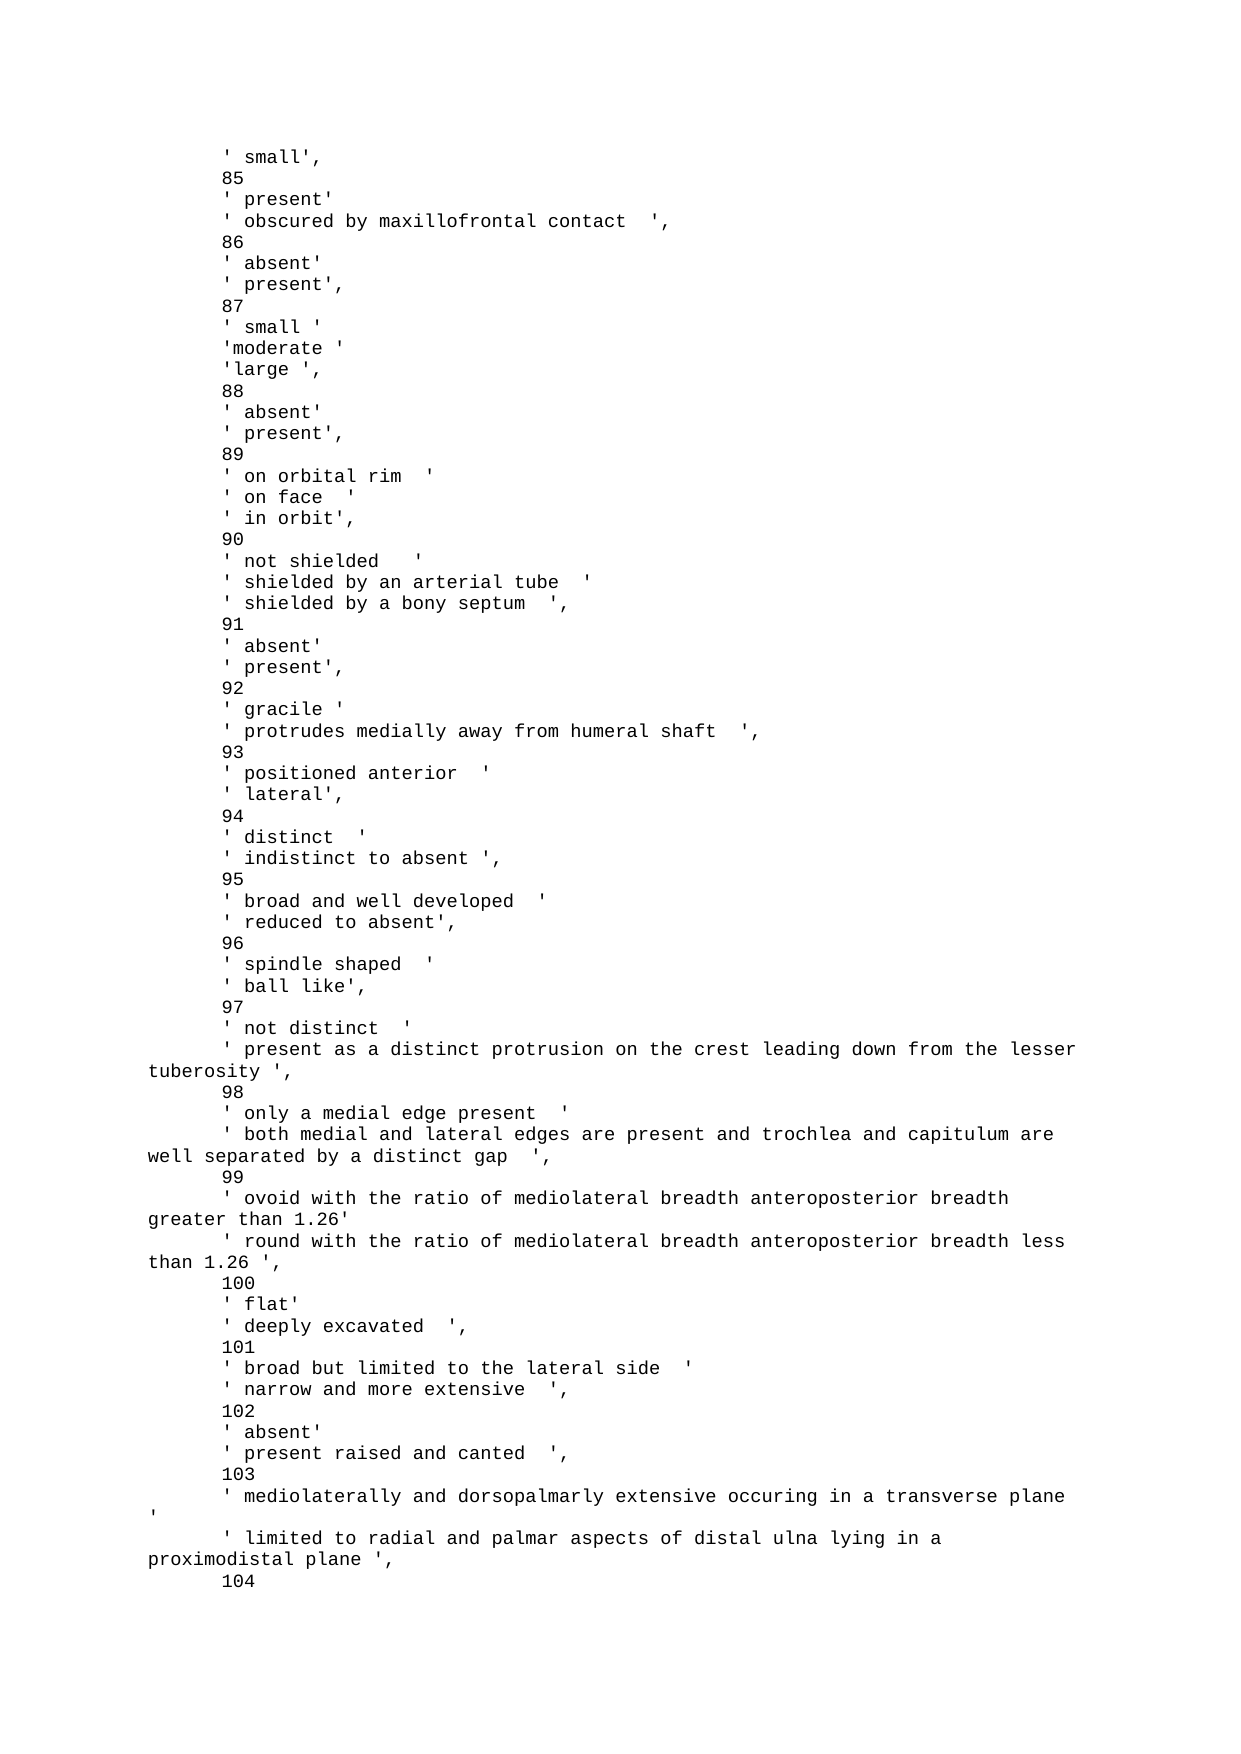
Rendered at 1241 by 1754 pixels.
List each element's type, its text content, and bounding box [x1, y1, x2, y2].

text 88 [148, 381, 1093, 403]
text ' deeply excavated ', [148, 1316, 1093, 1338]
text ' ball like', [148, 976, 1093, 998]
text 89 [148, 445, 1093, 466]
text 93 [148, 743, 1093, 764]
text ' positioned anterior ' [148, 764, 1093, 785]
text ' limited to radial and palmar aspects of distal ulna lying in a proximodistal plane ', [148, 1529, 1093, 1571]
text ' protrudes medially away from humeral shaft ', [148, 721, 1093, 743]
text ' in orbit', [148, 509, 1093, 530]
text ' present', [148, 658, 1093, 679]
text ' shielded by an arterial tube ' [148, 573, 1093, 594]
text 'moderate ' [148, 339, 1093, 360]
text ' absent' [148, 1423, 1093, 1444]
text ' not shielded ' [148, 551, 1093, 573]
text 'large ', [148, 360, 1093, 381]
text ' on orbital rim ' [148, 466, 1093, 488]
text ' distinct ' [148, 828, 1093, 849]
text ' small', [148, 148, 1093, 169]
text ' gracile ' [148, 700, 1093, 721]
text ' reduced to absent', [148, 913, 1093, 934]
text 102 [148, 1401, 1093, 1423]
text ' not distinct ' [148, 1019, 1093, 1040]
text 100 [148, 1274, 1093, 1295]
text 101 [148, 1338, 1093, 1359]
text 91 [148, 615, 1093, 636]
text ' ovoid with the ratio of mediolateral breadth anteroposterior breadth greater than 1.26' [148, 1189, 1093, 1231]
text 87 [148, 296, 1093, 318]
text 90 [148, 530, 1093, 551]
text ' flat' [148, 1295, 1093, 1316]
text 97 [148, 998, 1093, 1019]
text ' broad but limited to the lateral side ' [148, 1359, 1093, 1380]
text 85 [148, 169, 1093, 190]
text ' obscured by maxillofrontal contact ', [148, 211, 1093, 233]
text ' absent' [148, 403, 1093, 424]
text ' absent' [148, 636, 1093, 658]
text ' only a medial edge present ' [148, 1104, 1093, 1125]
text ' present raised and canted ', [148, 1444, 1093, 1465]
text ' present' [148, 190, 1093, 211]
text 96 [148, 934, 1093, 955]
text ' spindle shaped ' [148, 955, 1093, 976]
text ' indistinct to absent ', [148, 849, 1093, 870]
text 92 [148, 679, 1093, 700]
text 103 [148, 1465, 1093, 1486]
text ' present', [148, 424, 1093, 445]
text ' both medial and lateral edges are present and trochlea and capitulum are well separated by a distinct gap ', [148, 1125, 1093, 1168]
text ' absent' [148, 254, 1093, 275]
text ' small ' [148, 318, 1093, 339]
text ' lateral', [148, 785, 1093, 806]
text 86 [148, 233, 1093, 254]
text ' round with the ratio of mediolateral breadth anteroposterior breadth less than 1.26 ', [148, 1231, 1093, 1274]
text 94 [148, 806, 1093, 828]
text 98 [148, 1083, 1093, 1104]
text ' on face ' [148, 488, 1093, 509]
text ' shielded by a bony septum ', [148, 594, 1093, 615]
text 99 [148, 1168, 1093, 1189]
text 95 [148, 870, 1093, 891]
text ' present as a distinct protrusion on the crest leading down from the lesser tuberosity ', [148, 1040, 1093, 1083]
text ' present', [148, 275, 1093, 296]
text ' narrow and more extensive ', [148, 1380, 1093, 1401]
text 104 [148, 1571, 1093, 1593]
text ' broad and well developed ' [148, 891, 1093, 913]
text ' mediolaterally and dorsopalmarly extensive occuring in a transverse plane ' [148, 1486, 1093, 1529]
